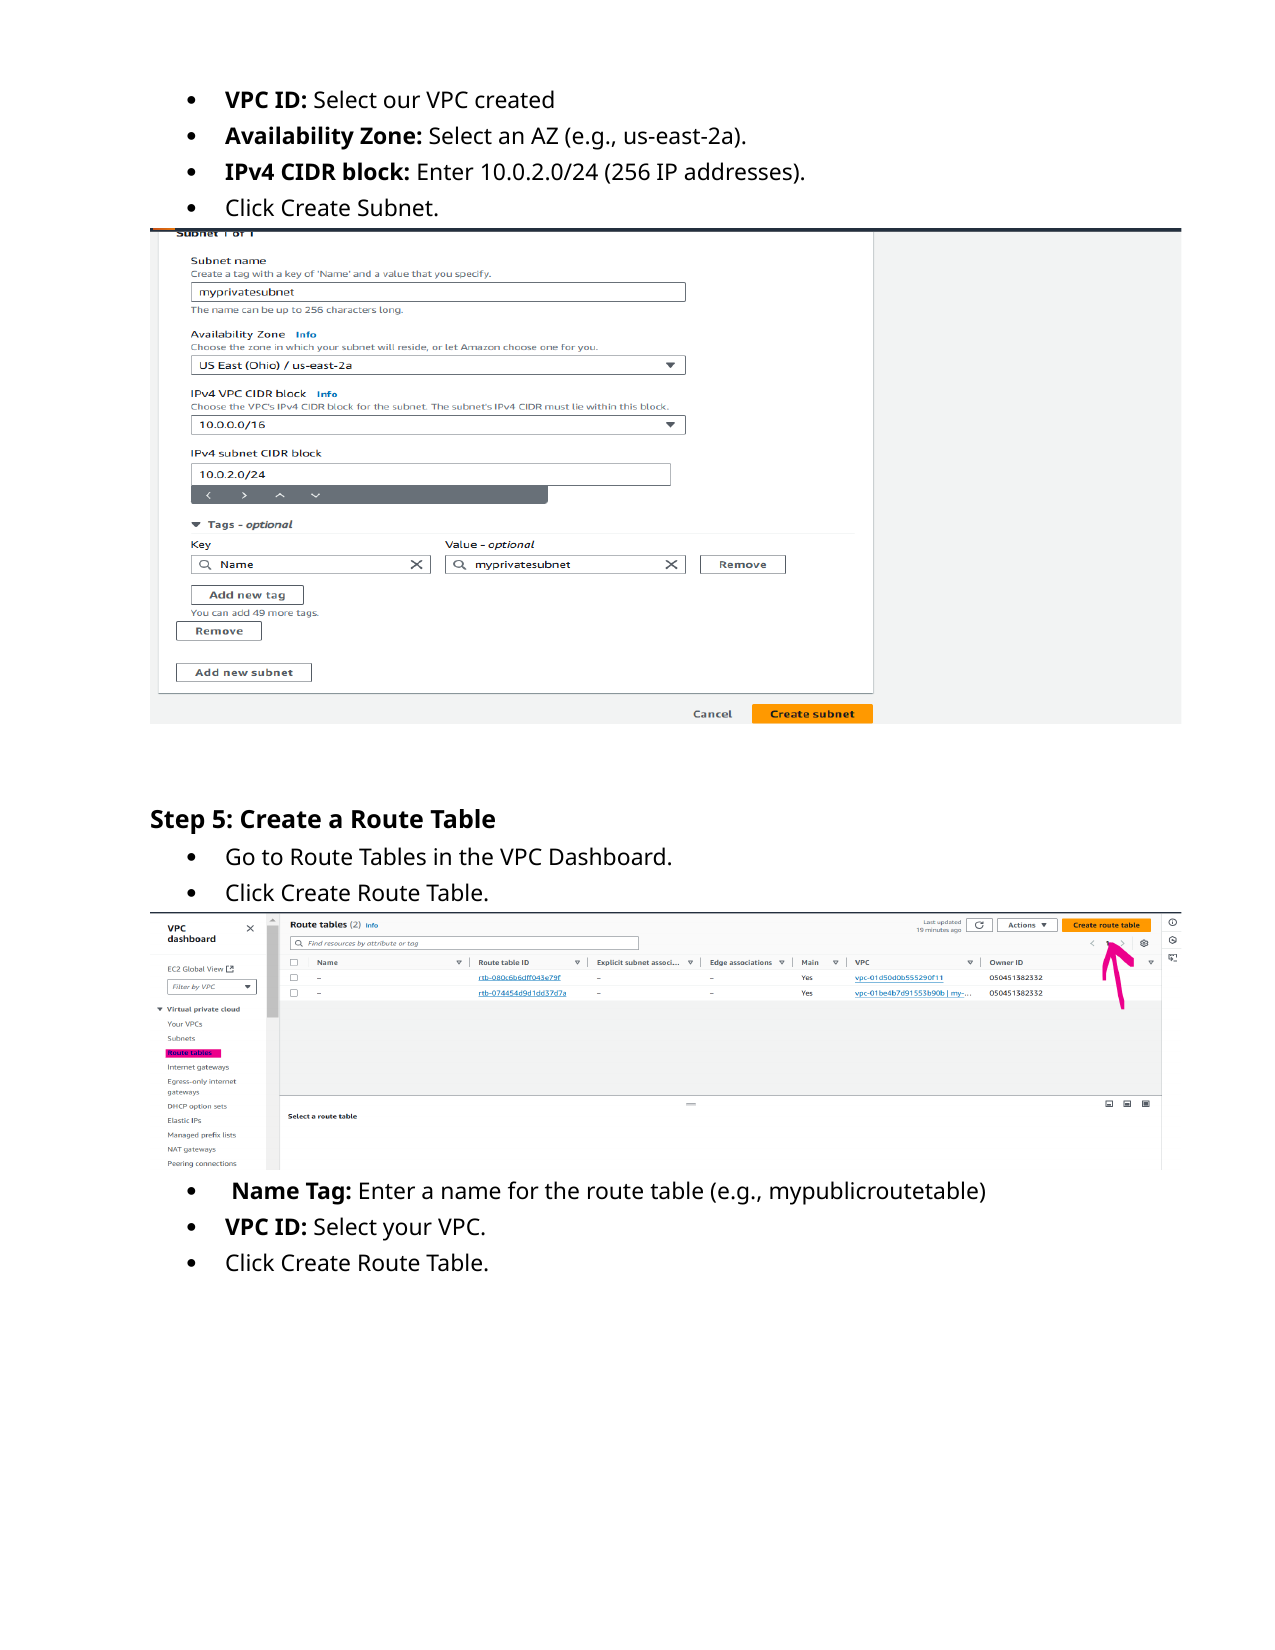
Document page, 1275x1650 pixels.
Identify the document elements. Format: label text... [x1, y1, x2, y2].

list Go to Route Tables in the VPC Dashboard. [187, 841, 1181, 872]
list VPC ID: Select your VPC. [187, 1211, 1181, 1242]
list Click Create Route Table. [187, 1247, 1181, 1278]
list IPv4 CIDR block: Enter 10.0.2.0/24 (256 IP addresses). [187, 156, 1181, 187]
list VPC ID: Select our VPC created [187, 84, 1181, 116]
text Step 5: Create a Route Table [150, 802, 1181, 836]
list Click Create Subnet. [187, 192, 1181, 223]
picture [150, 912, 1182, 1170]
picture [150, 228, 1182, 724]
list Click Create Route Table. [187, 877, 1181, 908]
list Availability Zone: Select an AZ (e.g., us-east-2a). [187, 120, 1181, 152]
list Name Tag: Enter a name for the route table (e.g., mypublicroutetable) [187, 1175, 1181, 1206]
